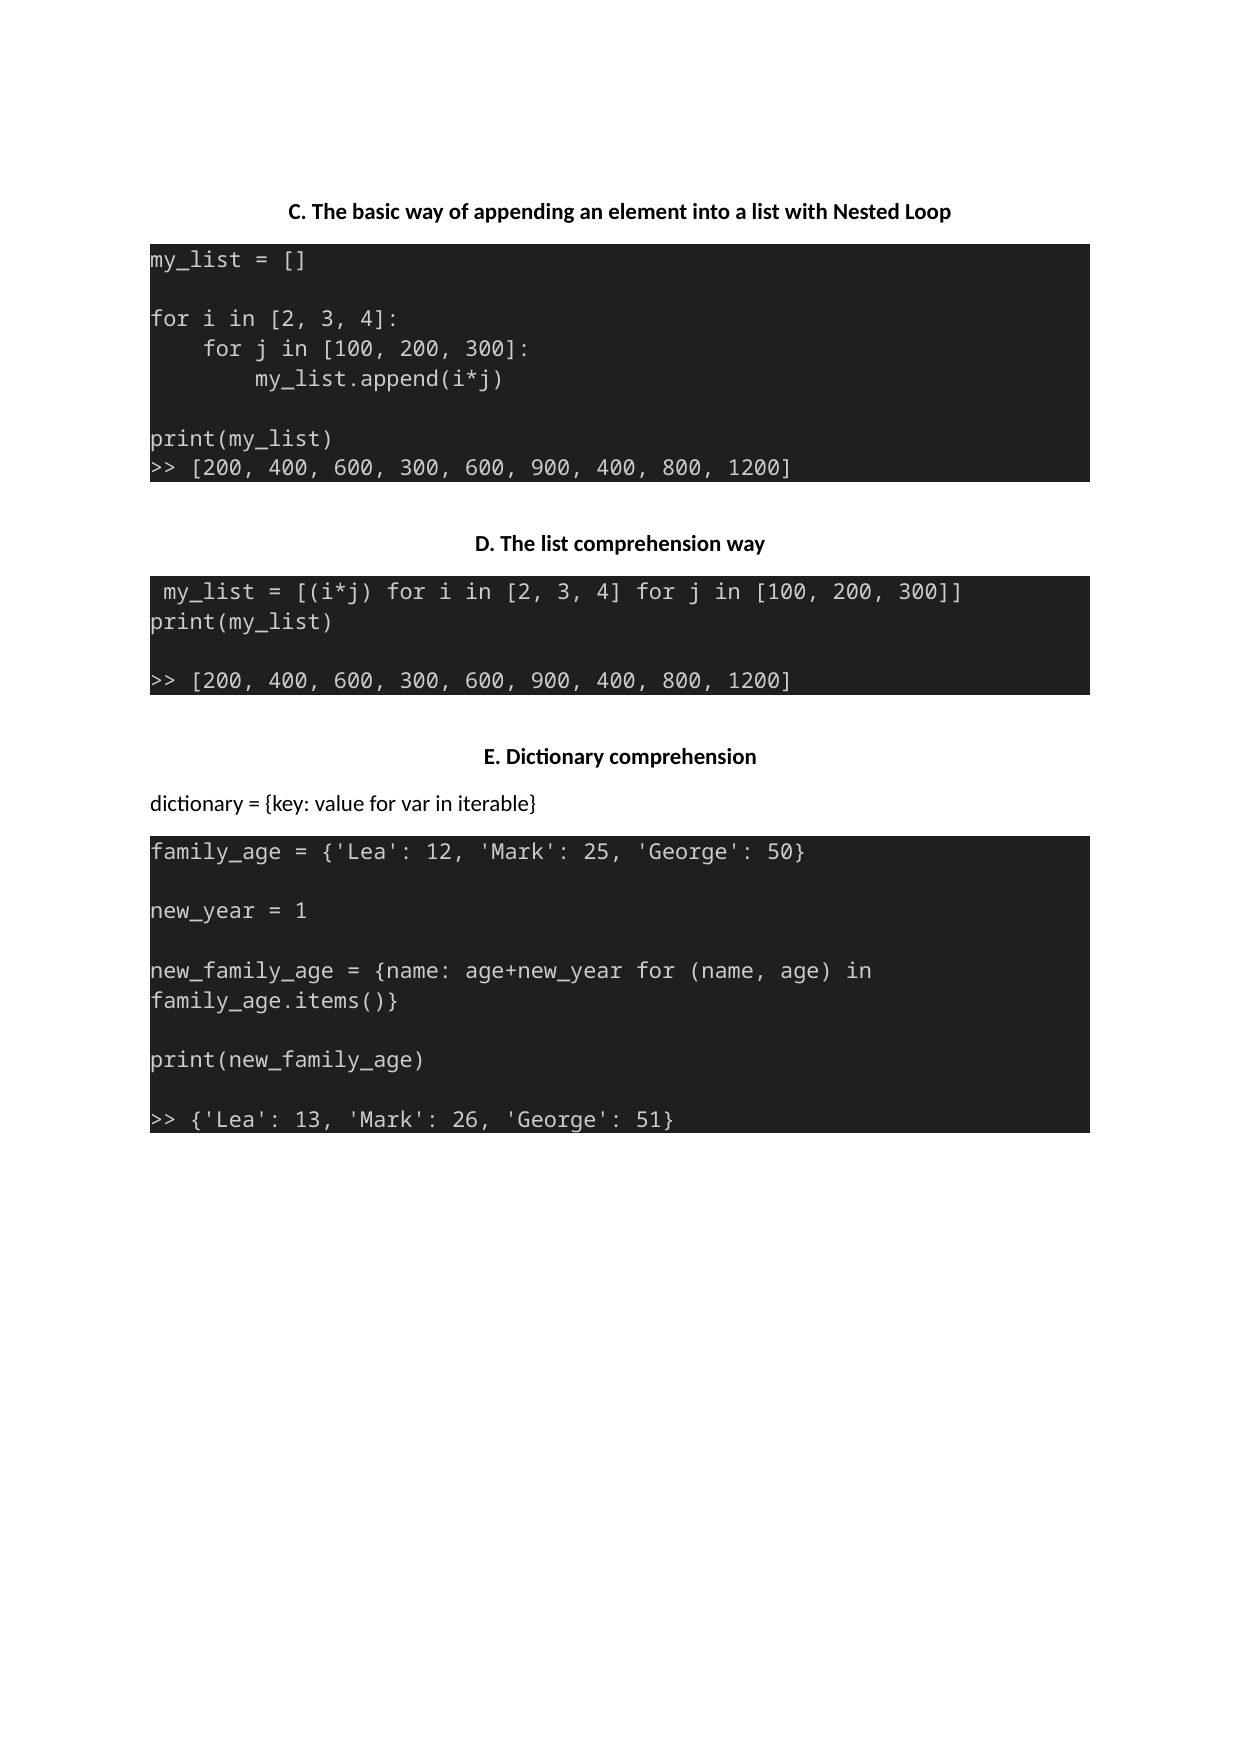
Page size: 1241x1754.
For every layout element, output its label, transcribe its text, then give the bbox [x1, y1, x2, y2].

text new_family_age = {name: age+new_year for (name, age) in family_age.items()} [150, 955, 1090, 1014]
text my_list = [(i*j) for i in [2, 3, 4] for j in [100, 200, 300]] [150, 576, 1090, 606]
text my_list = [] [150, 244, 1090, 273]
text >> [200, 400, 600, 300, 600, 900, 400, 800, 1200] [150, 665, 1090, 695]
text family_age = {'Lea': 12, 'Mark': 25, 'George': 50} [150, 836, 1090, 865]
text >> [200, 400, 600, 300, 600, 900, 400, 800, 1200] [150, 452, 1090, 482]
text print(my_list) [150, 422, 1090, 452]
text new_year = 1 [150, 895, 1090, 925]
text >> {'Lea': 13, 'Mark': 26, 'George': 51} [150, 1104, 1090, 1133]
text print(my_list) [150, 606, 1090, 635]
text for j in [100, 200, 300]: [150, 333, 1090, 363]
text D. The list comprehension way [150, 529, 1090, 557]
text C. The basic way of appending an element into a list with Nested Loop [150, 197, 1090, 225]
text E. Dictionary comprehension [150, 742, 1090, 770]
text my_list.append(i*j) [150, 363, 1090, 393]
text print(new_family_age) [150, 1044, 1090, 1074]
text for i in [2, 3, 4]: [150, 303, 1090, 333]
text dictionary = {key: value for var in iterable} [150, 789, 1090, 817]
